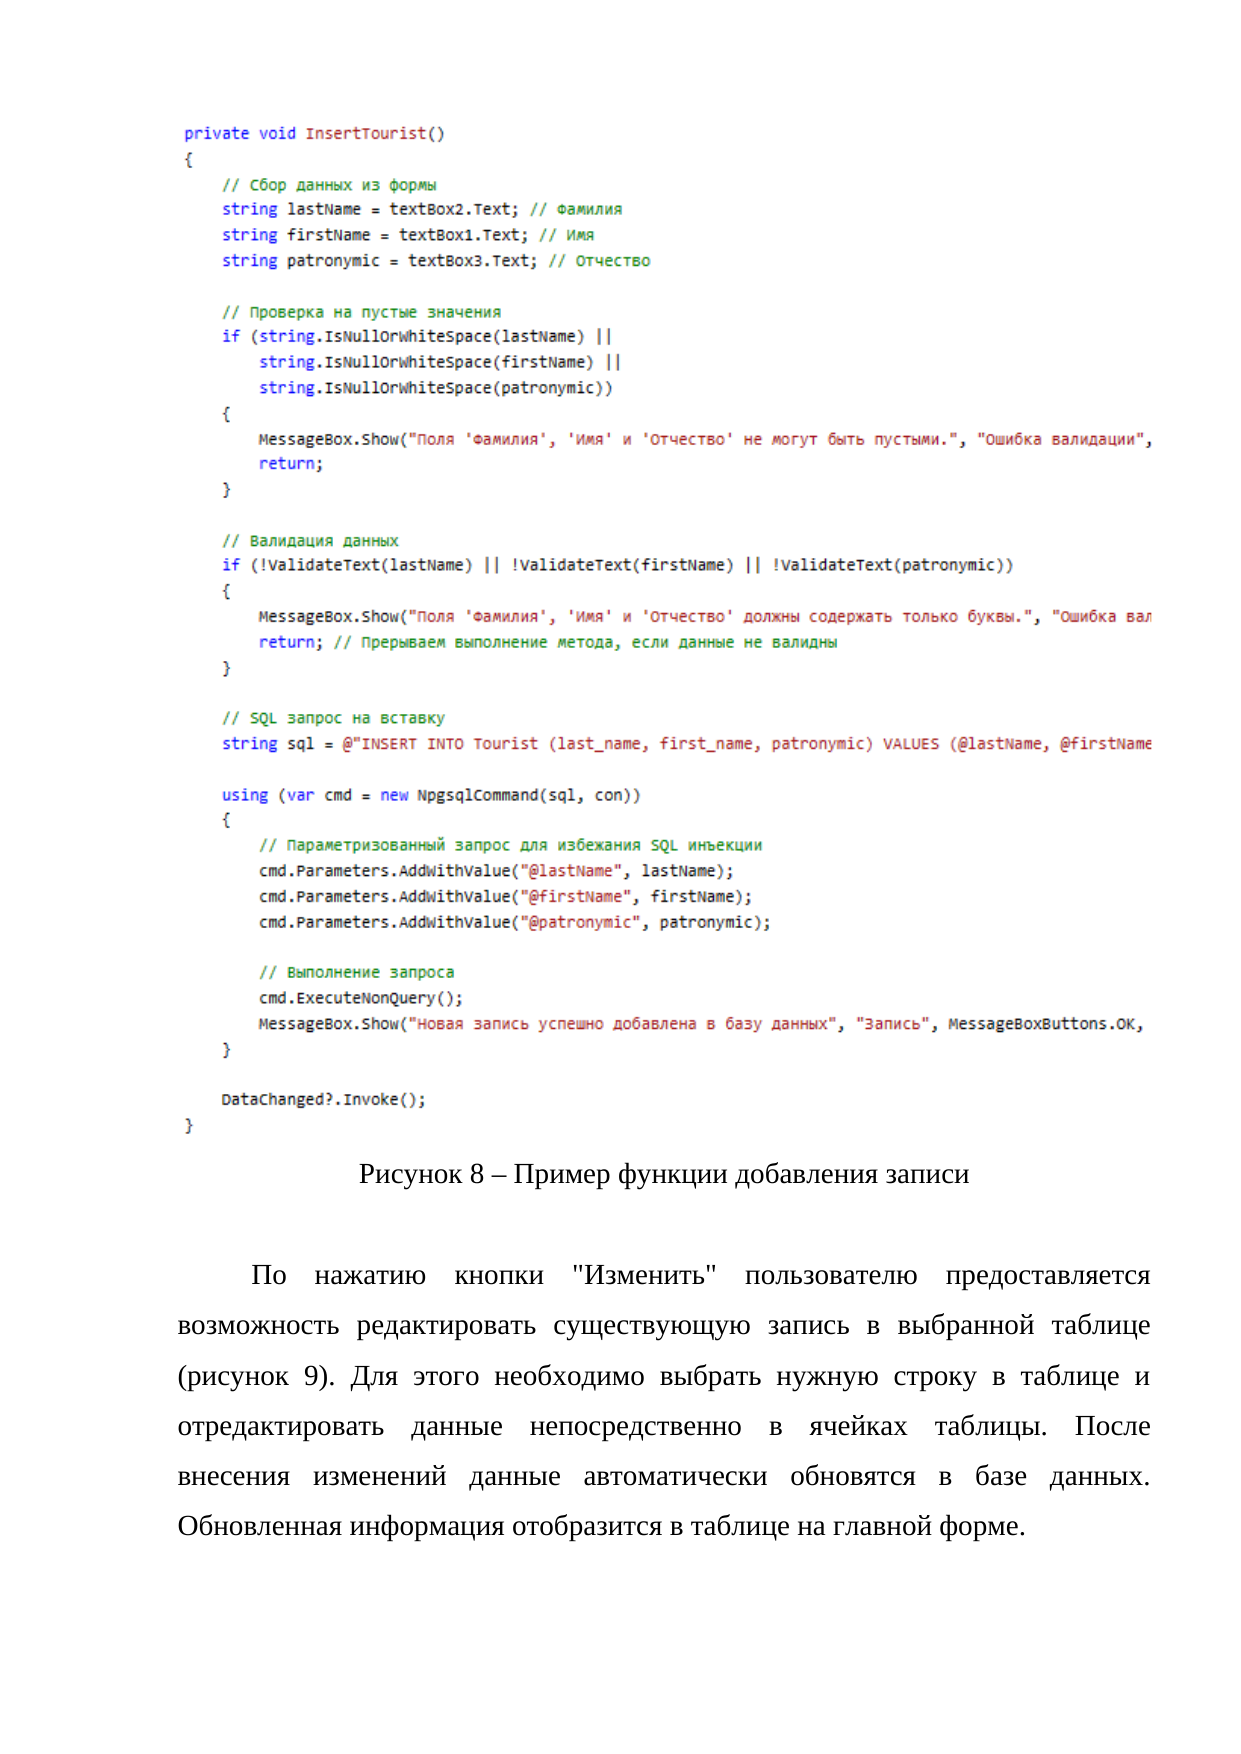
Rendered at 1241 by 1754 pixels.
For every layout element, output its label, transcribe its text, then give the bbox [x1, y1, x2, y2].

text По нажатию кнопки "Изменить" пользователю предоставляется возможность редактировать существующую запись в выбранной таблице (рисунок 9). Для этого необходимо выбрать нужную строку в таблице и отредактировать данные непосредственно в ячейках таблицы. После внесения изменений данные автоматически обновятся в базе данных. Обновленная информация отобразится в таблице на главной форме. [177, 1257, 1152, 1542]
text Рисунок 8 – Пример функции добавления записи [177, 1156, 1152, 1190]
picture [177, 118, 1152, 1143]
